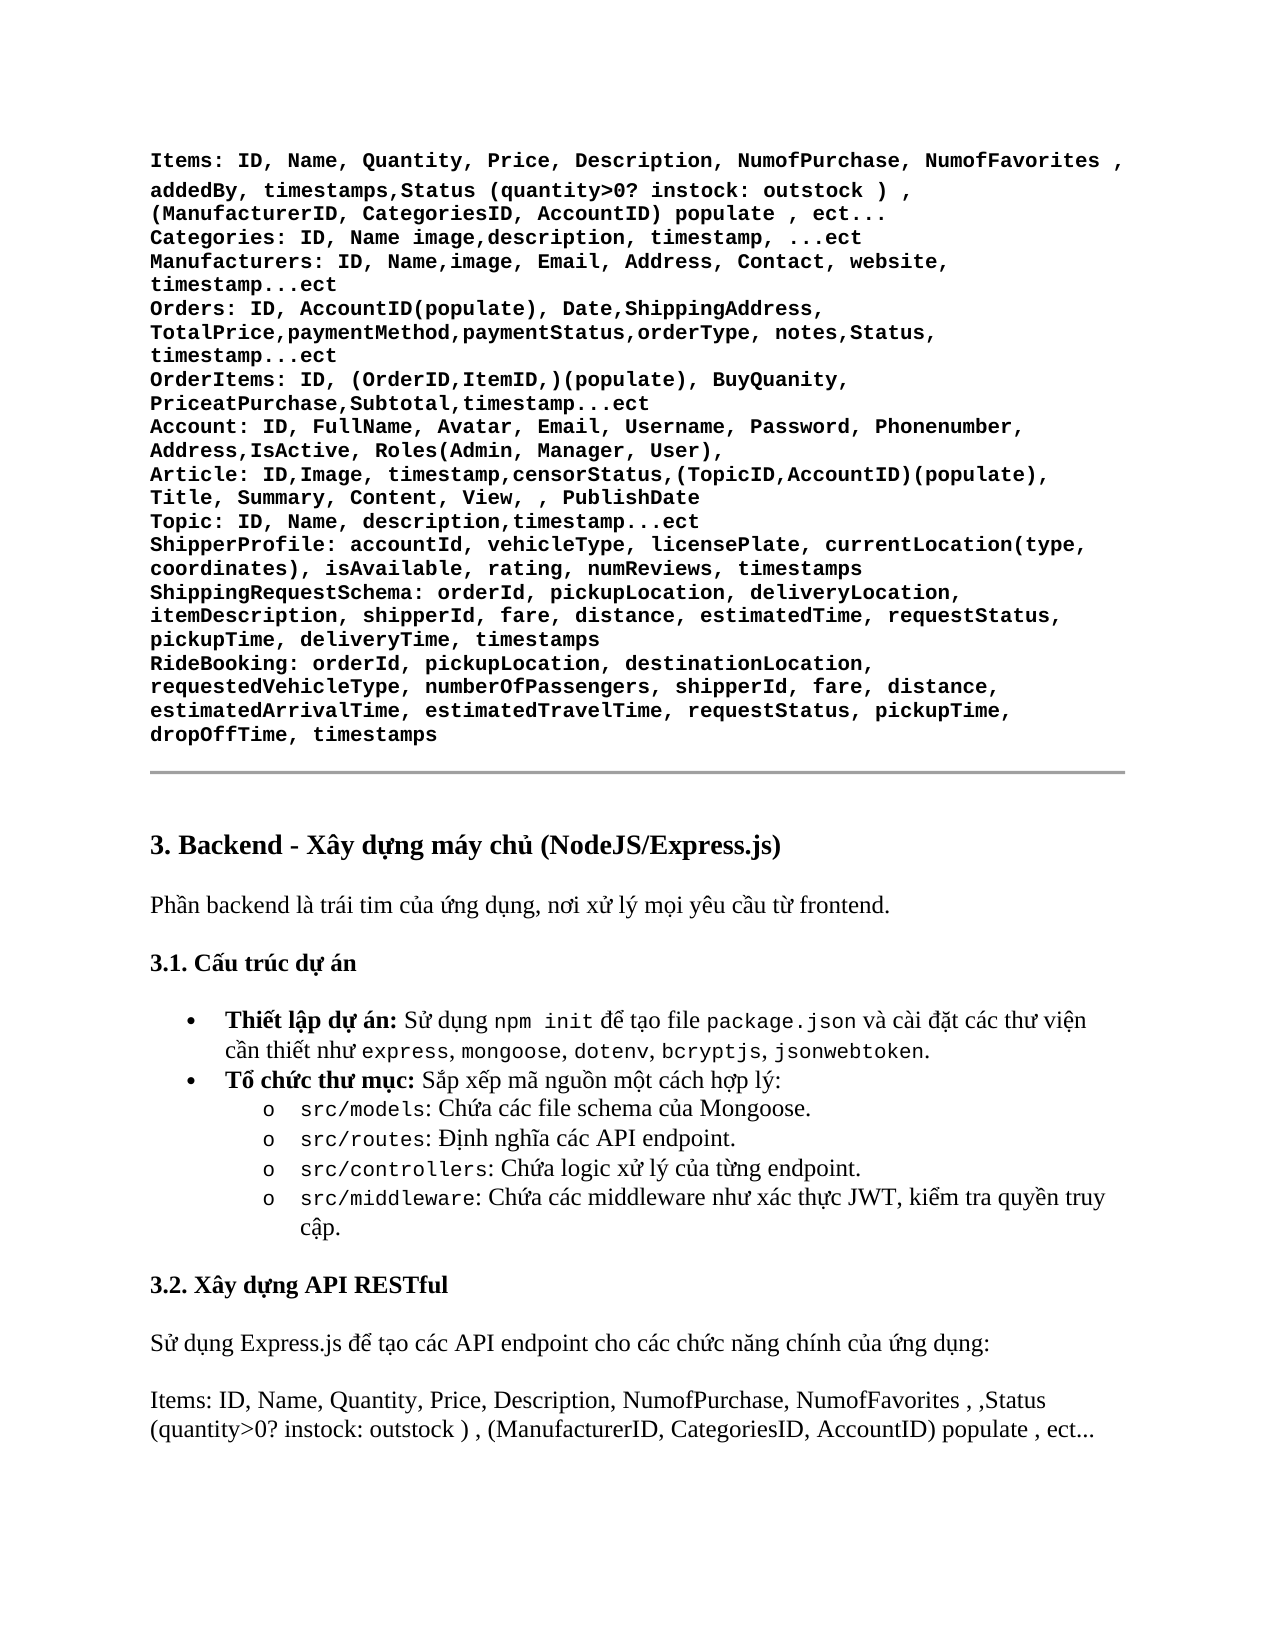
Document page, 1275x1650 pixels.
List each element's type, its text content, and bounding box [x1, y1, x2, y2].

text Phần backend là trái tim của ứng dụng, nơi xử lý mọi yêu cầu từ frontend. [150, 890, 1125, 918]
text ShippingRequestSchema: orderId, pickupLocation, deliveryLocation, itemDescription, shipperId, fare, distance, estimatedTime, requestStatus, pickupTime, deliveryTime, timestamps [150, 582, 1125, 653]
text RideBooking: orderId, pickupLocation, destinationLocation, requestedVehicleType, numberOfPassengers, shipperId, fare, distance, estimatedArrivalTime, estimatedTravelTime, requestStatus, pickupTime, dropOffTime, timestamps [150, 653, 1125, 747]
text Items: ID, Name, Quantity, Price, Description, NumofPurchase, NumofFavorites , addedBy, timestamps,Status (quantity>0? instock: outstock ) , (ManufacturerID, CategoriesID, AccountID) populate , ect... [150, 150, 1125, 227]
list src/models: Chứa các file schema của Mongoose. [262, 1093, 1125, 1123]
list src/middleware: Chứa các middleware như xác thực JWT, kiểm tra quyền truy cập. [262, 1182, 1125, 1241]
text Items: ID, Name, Quantity, Price, Description, NumofPurchase, NumofFavorites , ,Status (quantity>0? instock: outstock ) , (ManufacturerID, CategoriesID, AccountID) populate , ect... [150, 1386, 1125, 1443]
text Orders: ID, AccountID(populate), Date,ShippingAddress, TotalPrice,paymentMethod,paymentStatus,orderType, notes,Status, timestamp...ect [150, 298, 1125, 369]
list src/routes: Định nghĩa các API endpoint. [262, 1123, 1125, 1153]
text Article: ID,Image, timestamp,censorStatus,(TopicID,AccountID)(populate), Title, Summary, Content, View, , PublishDate [150, 463, 1125, 511]
list src/controllers: Chứa logic xử lý của từng endpoint. [262, 1153, 1125, 1182]
text 3.2. Xây dựng API RESTful [150, 1270, 1125, 1298]
text Topic: ID, Name, description,timestamp...ect [150, 511, 1125, 534]
text 3. Backend - Xây dựng máy chủ (NodeJS/Express.js) [150, 828, 1125, 861]
text 3.1. Cấu trúc dự án [150, 948, 1125, 976]
text Account: ID, FullName, Avatar, Email, Username, Password, Phonenumber, Address,IsActive, Roles(Admin, Manager, User), [150, 416, 1125, 463]
list Tổ chức thư mục: Sắp xếp mã nguồn một cách hợp lý: [187, 1065, 1125, 1093]
list Thiết lập dự án: Sử dụng npm init để tạo file package.json và cài đặt các thư viện cần thiết như express, mongoose, dotenv, bcryptjs, jsonwebtoken. [187, 1006, 1125, 1065]
text Sử dụng Express.js để tạo các API endpoint cho các chức năng chính của ứng dụng: [150, 1328, 1125, 1356]
text Manufacturers: ID, Name,image, Email, Address, Contact, website, timestamp...ect [150, 251, 1125, 298]
text ShipperProfile: accountId, vehicleType, licensePlate, currentLocation(type, coordinates), isAvailable, rating, numReviews, timestamps [150, 534, 1125, 582]
text Categories: ID, Name image,description, timestamp, ...ect [150, 227, 1125, 251]
text OrderItems: ID, (OrderID,ItemID,)(populate), BuyQuanity, PriceatPurchase,Subtotal,timestamp...ect [150, 369, 1125, 416]
